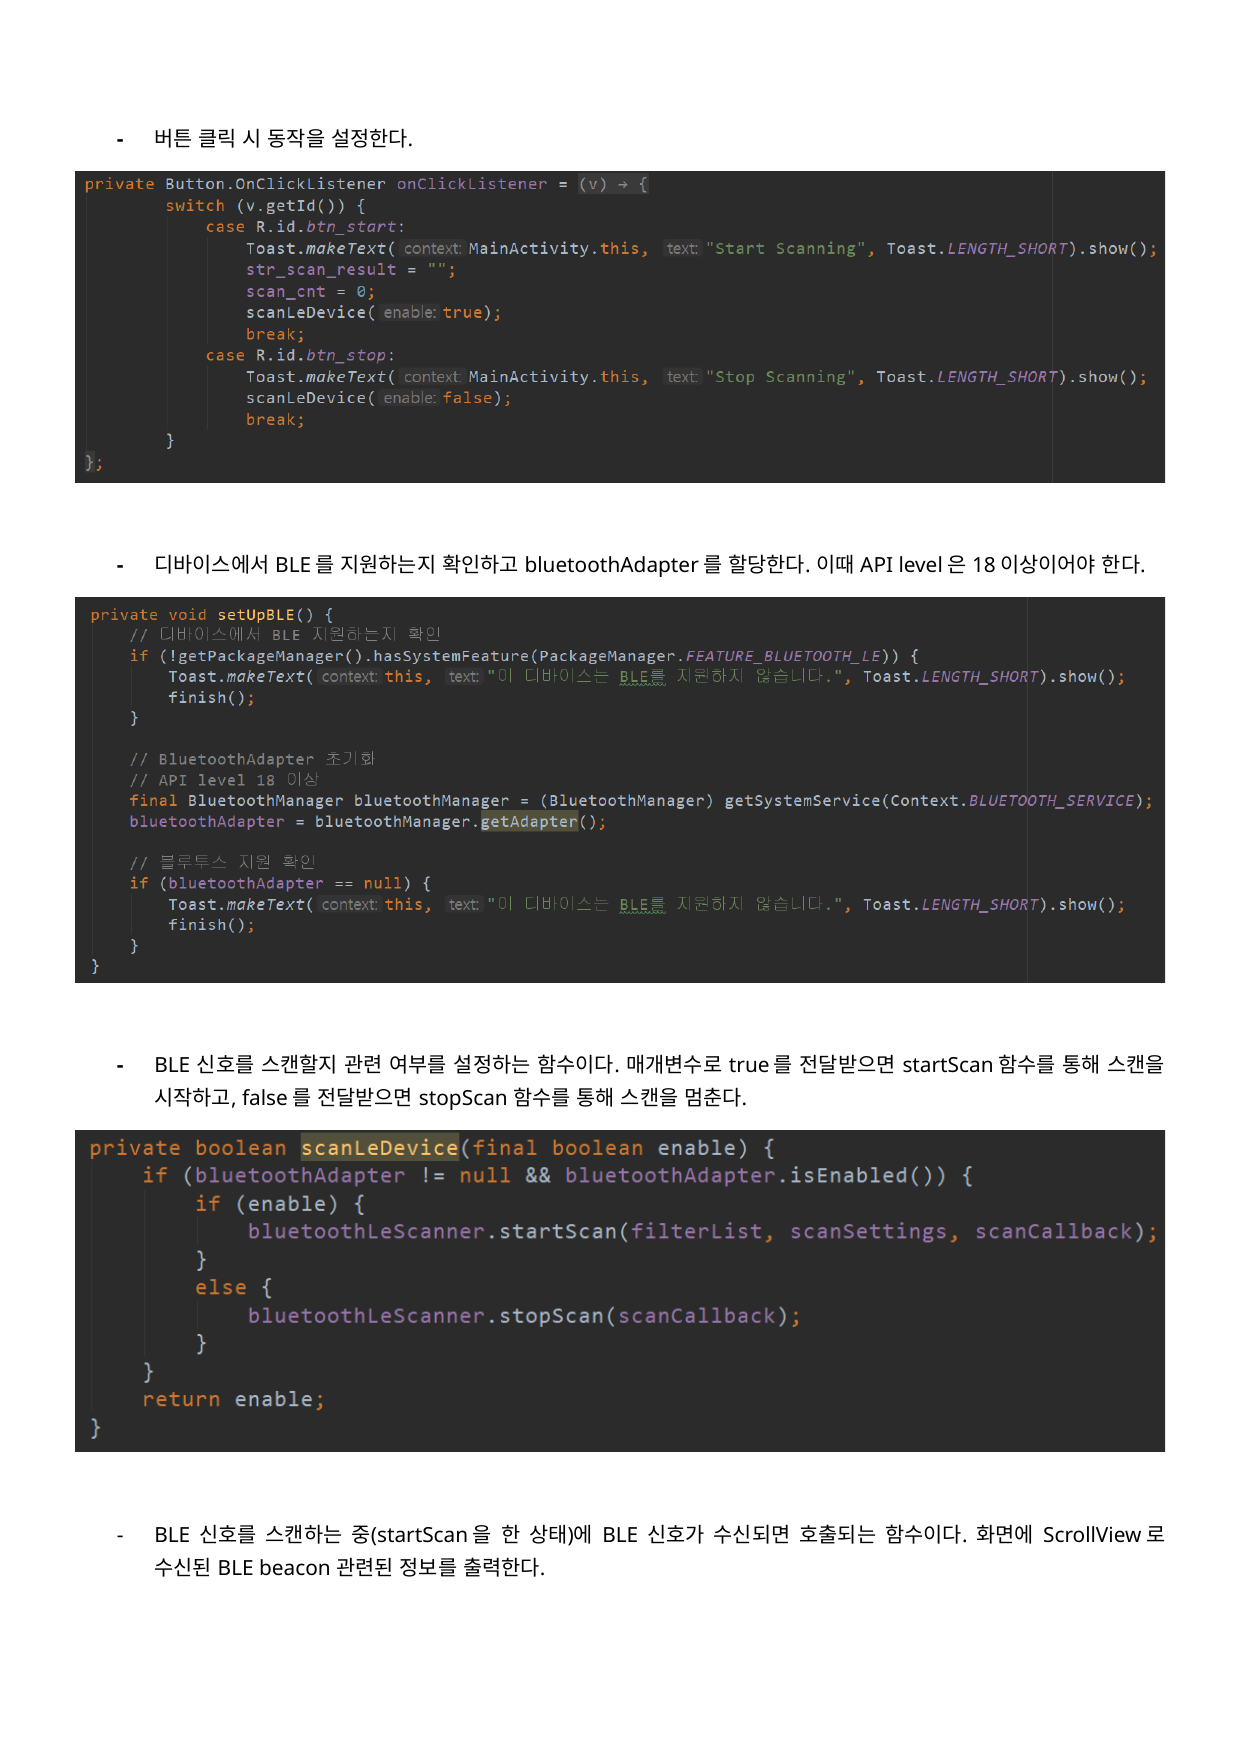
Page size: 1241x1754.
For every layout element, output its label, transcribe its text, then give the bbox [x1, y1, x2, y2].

list 버튼 클릭 시 동작을 설정한다. [117, 122, 1165, 153]
list BLE 신호를 스캔하는 중(startScan을 한 상태)에 BLE 신호가 수신되면 호출되는 함수이다. 화면에 ScrollView로 수신된 BLE beacon 관련된 정보를 출력한다. [117, 1518, 1165, 1581]
picture [75, 1130, 1166, 1452]
list BLE 신호를 스캔할지 관련 여부를 설정하는 함수이다. 매개변수로 true를 전달받으면 startScan함수를 통해 스캔을 시작하고, false를 전달받으면 stopScan 함수를 통해 스캔을 멈춘다. [117, 1049, 1165, 1112]
picture [75, 597, 1166, 983]
picture [75, 171, 1166, 483]
list 디바이스에서 BLE를 지원하는지 확인하고 bluetoothAdapter를 할당한다. 이때 API level은 18이상이어야 한다. [117, 548, 1165, 579]
